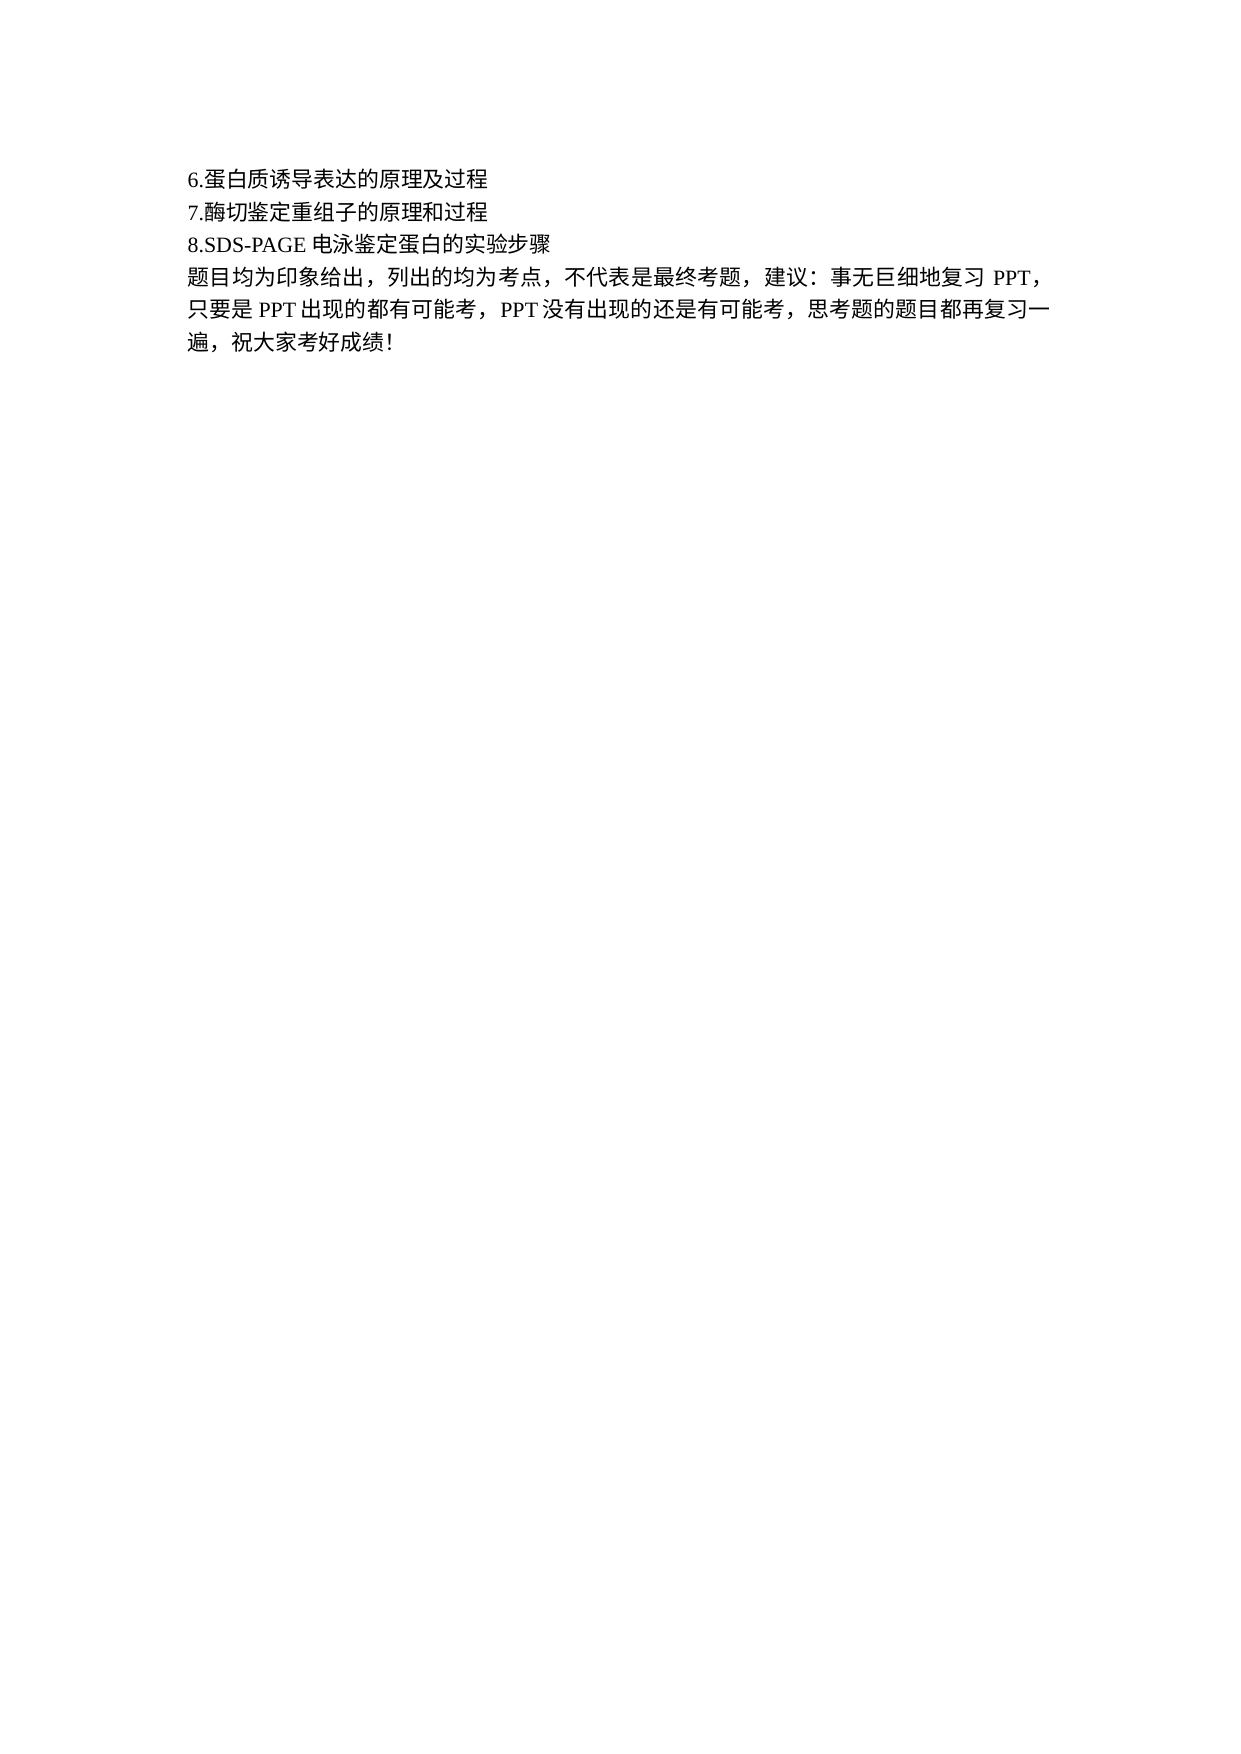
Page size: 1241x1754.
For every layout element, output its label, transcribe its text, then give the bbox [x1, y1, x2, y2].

text 6.蛋白质诱导表达的原理及过程 [187, 162, 1053, 194]
text 7.酶切鉴定重组子的原理和过程 [187, 194, 1053, 227]
text 题目均为印象给出，列出的均为考点，不代表是最终考题，建议：事无巨细地复习PPT，只要是PPT出现的都有可能考，PPT没有出现的还是有可能考，思考题的题目都再复习一遍，祝大家考好成绩！ [187, 259, 1053, 357]
text 8.SDS-PAGE电泳鉴定蛋白的实验步骤 [187, 227, 1053, 259]
